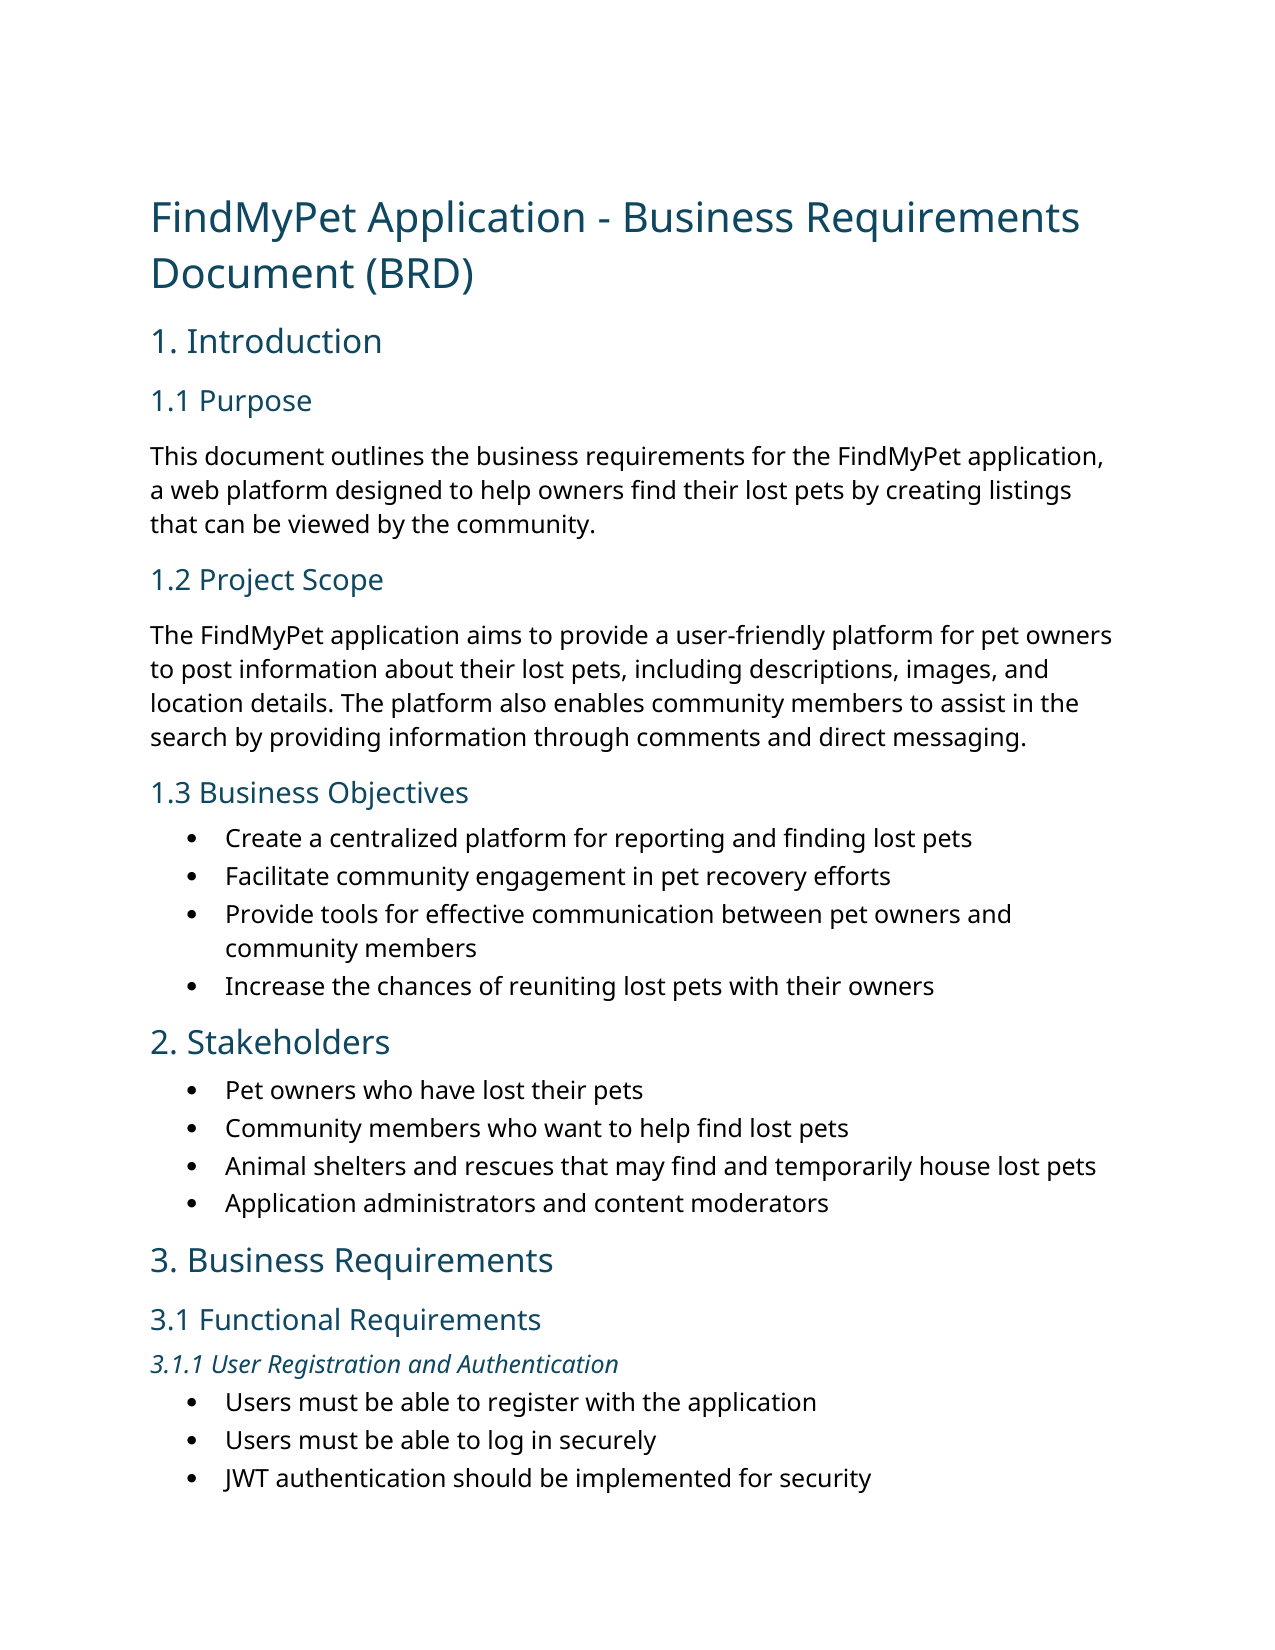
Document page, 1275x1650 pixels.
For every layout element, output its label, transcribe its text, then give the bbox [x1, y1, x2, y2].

list Create a centralized platform for reporting and finding lost pets [187, 821, 1125, 855]
subtitle 3. Business Requirements [150, 1237, 1125, 1282]
subtitle FindMyPet Application - Business Requirements Document (BRD) [150, 187, 1125, 301]
text The FindMyPet application aims to provide a user-friendly platform for pet owners to post information about their lost pets, including descriptions, images, and location details. The platform also enables community members to assist in the search by providing information through comments and direct messaging. [150, 618, 1125, 754]
list Provide tools for effective communication between pet owners and community members [187, 896, 1125, 964]
list Facilitate community engagement in pet recovery efforts [187, 858, 1125, 892]
list Animal shelters and rescues that may find and temporarily house lost pets [187, 1148, 1125, 1182]
subtitle 2. Stakeholders [150, 1019, 1125, 1064]
list Application administrators and content moderators [187, 1186, 1125, 1220]
subtitle 1.2 Project Scope [150, 559, 1125, 599]
list JWT authentication should be implemented for security [187, 1461, 1125, 1495]
list Pet owners who have lost their pets [187, 1073, 1125, 1107]
subtitle 1. Introduction [150, 318, 1125, 363]
text This document outlines the business requirements for the FindMyPet application, a web platform designed to help owners find their lost pets by creating listings that can be viewed by the community. [150, 438, 1125, 540]
subtitle 3.1 Functional Requirements [150, 1299, 1125, 1338]
list Users must be able to register with the application [187, 1385, 1125, 1419]
subtitle 1.1 Purpose [150, 380, 1125, 419]
list Increase the chances of reuniting lost pets with their owners [187, 968, 1125, 1002]
subtitle 1.3 Business Objectives [150, 773, 1125, 812]
list Users must be able to log in securely [187, 1423, 1125, 1457]
list Community members who want to help find lost pets [187, 1110, 1125, 1144]
subtitle 3.1.1 User Registration and Authentication [150, 1347, 1125, 1381]
